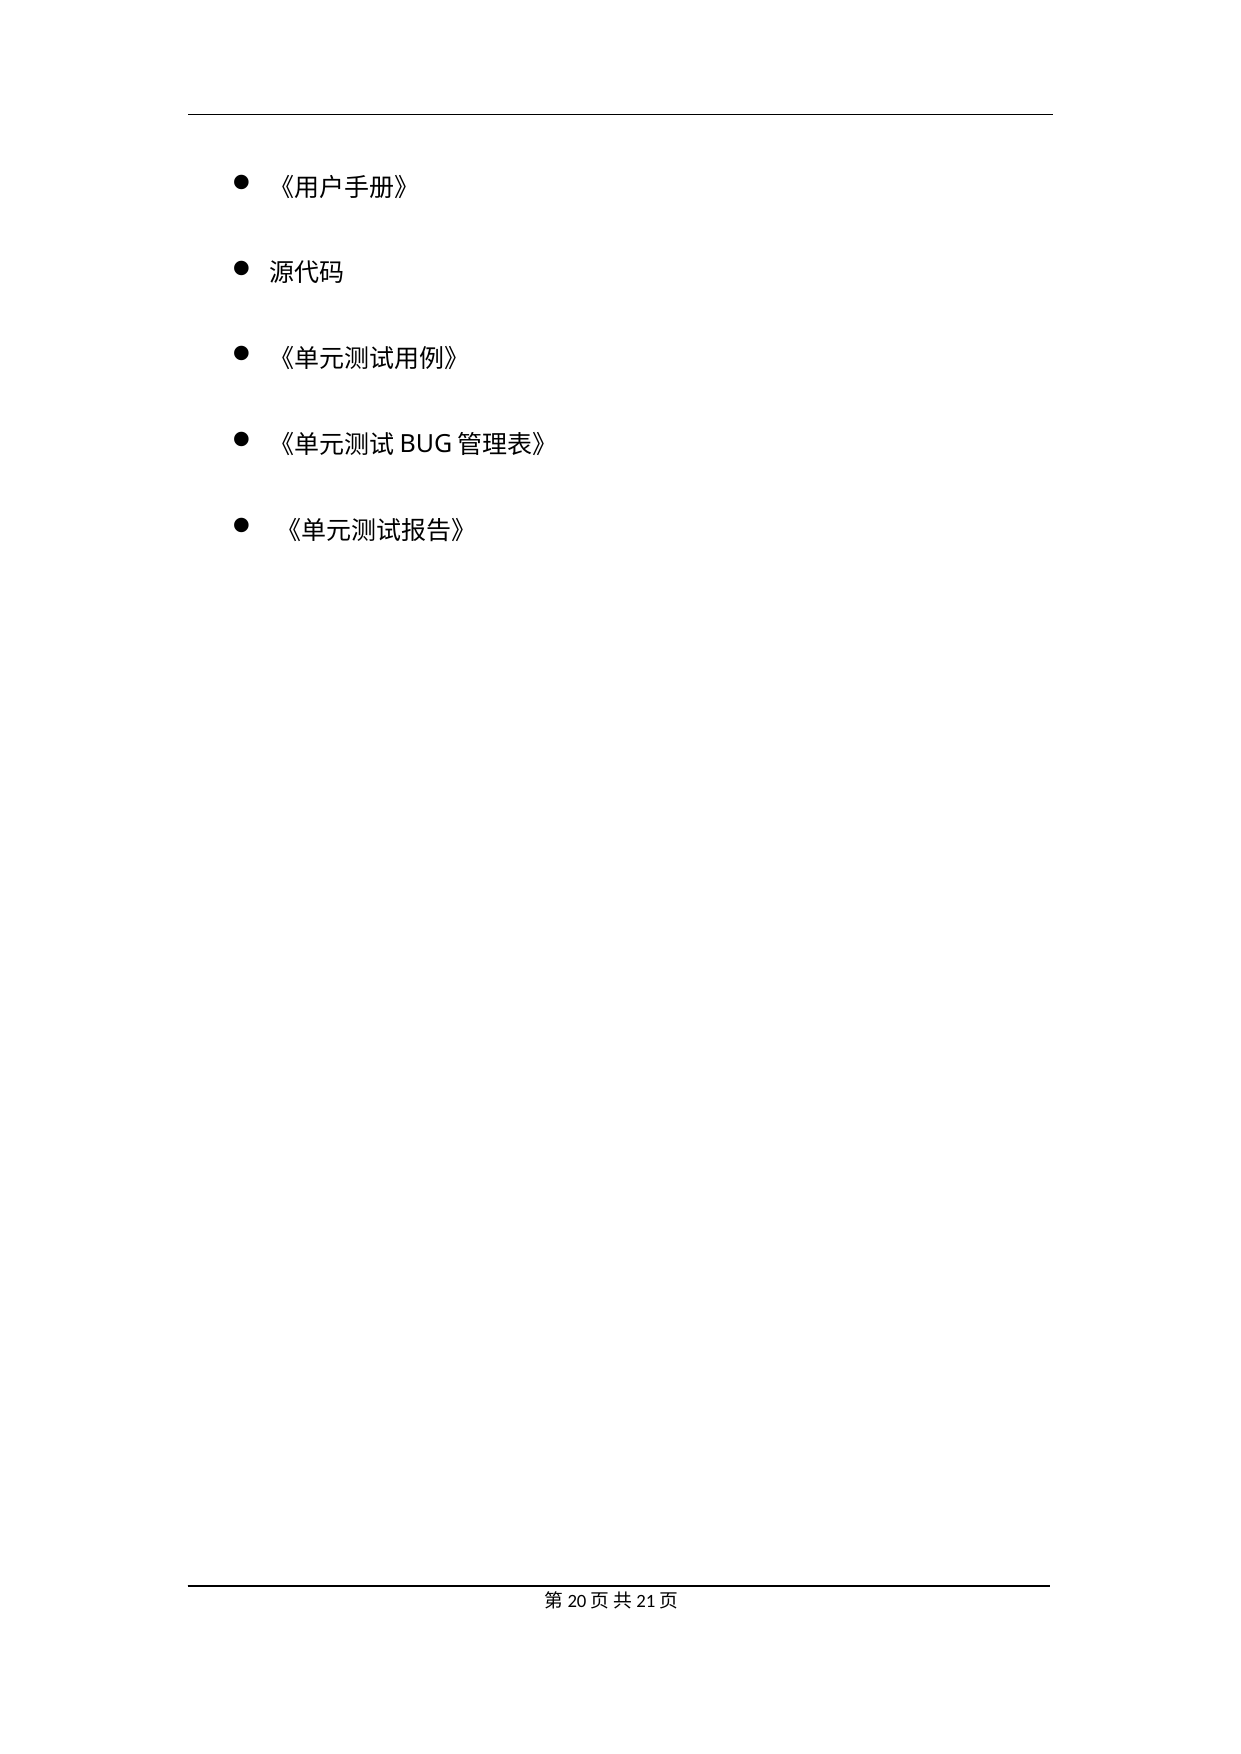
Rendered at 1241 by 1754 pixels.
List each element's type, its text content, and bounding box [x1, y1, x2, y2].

text 源代码 [229, 238, 1053, 303]
text 《单元测试用例》 [229, 324, 1053, 389]
text 《用户手册》 [229, 153, 1053, 218]
text 《单元测试报告》 [229, 496, 1053, 561]
text 《单元测试BUG管理表》 [229, 410, 1053, 475]
